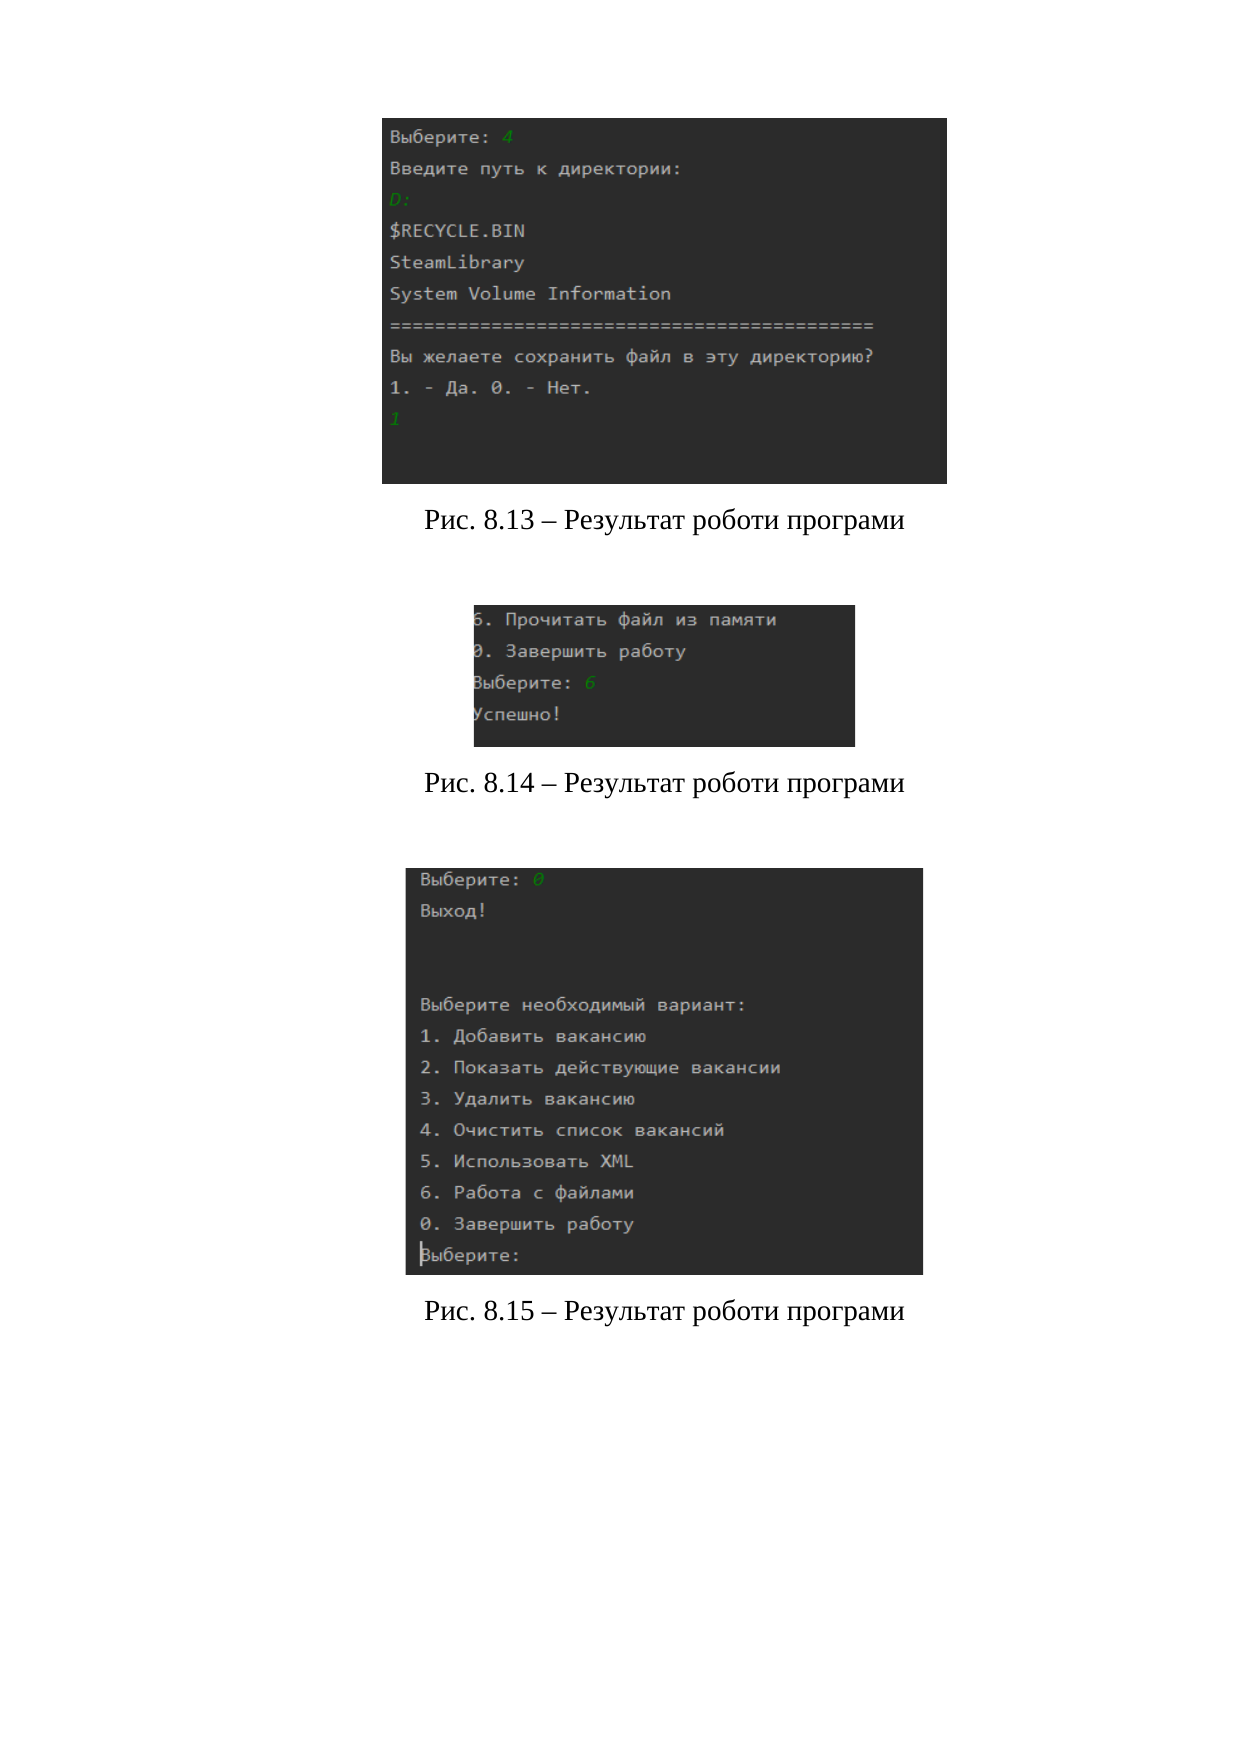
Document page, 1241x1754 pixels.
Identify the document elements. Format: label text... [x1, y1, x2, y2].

text Рис. 8.15 – Результат роботи програми [177, 1293, 1152, 1327]
picture [405, 868, 924, 1275]
text Рис. 8.14 – Результат роботи програми [177, 765, 1152, 799]
picture [473, 605, 855, 747]
picture [382, 118, 947, 484]
text Рис. 8.13 – Результат роботи програми [177, 502, 1152, 536]
